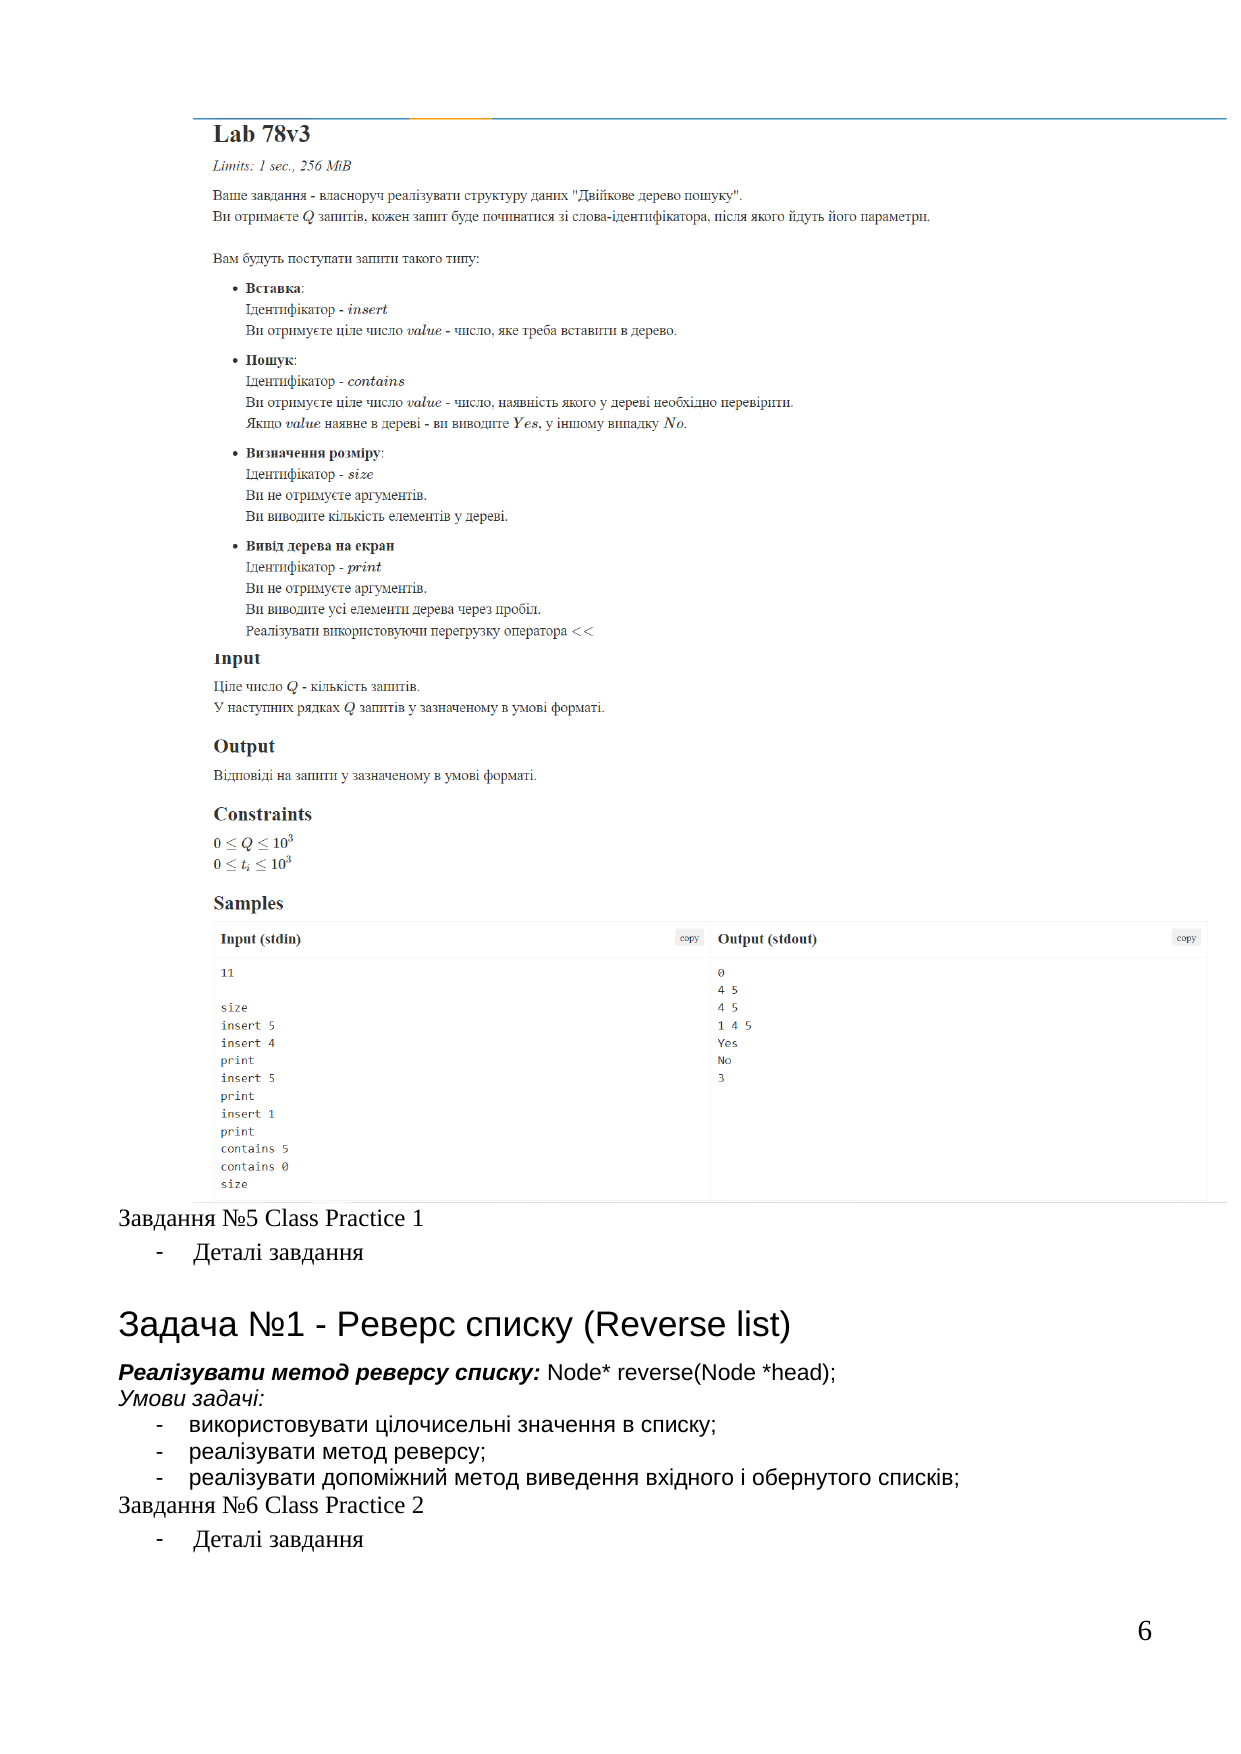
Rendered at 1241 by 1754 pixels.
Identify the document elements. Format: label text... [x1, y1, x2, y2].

list Деталі завдання [156, 1236, 1152, 1266]
picture [193, 118, 1227, 1203]
subtitle Задача №1 - Реверс списку (Reverse list) [118, 1304, 1152, 1344]
text Реалізувати метод реверсу списку: Node* reverse(Node *head); [118, 1359, 1152, 1385]
text Умови задачі: [118, 1385, 1152, 1411]
text Завдання №5 Class Practice 1 [118, 1203, 1152, 1231]
text - реалізувати допоміжний метод виведення вхідного і обернутого списків; [156, 1464, 1152, 1491]
text - реалізувати метод реверсу; [156, 1438, 1152, 1464]
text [156, 1411, 1152, 1438]
list Деталі завдання [156, 1523, 1152, 1554]
text Завдання №6 Class Practice 2 [118, 1491, 1152, 1519]
